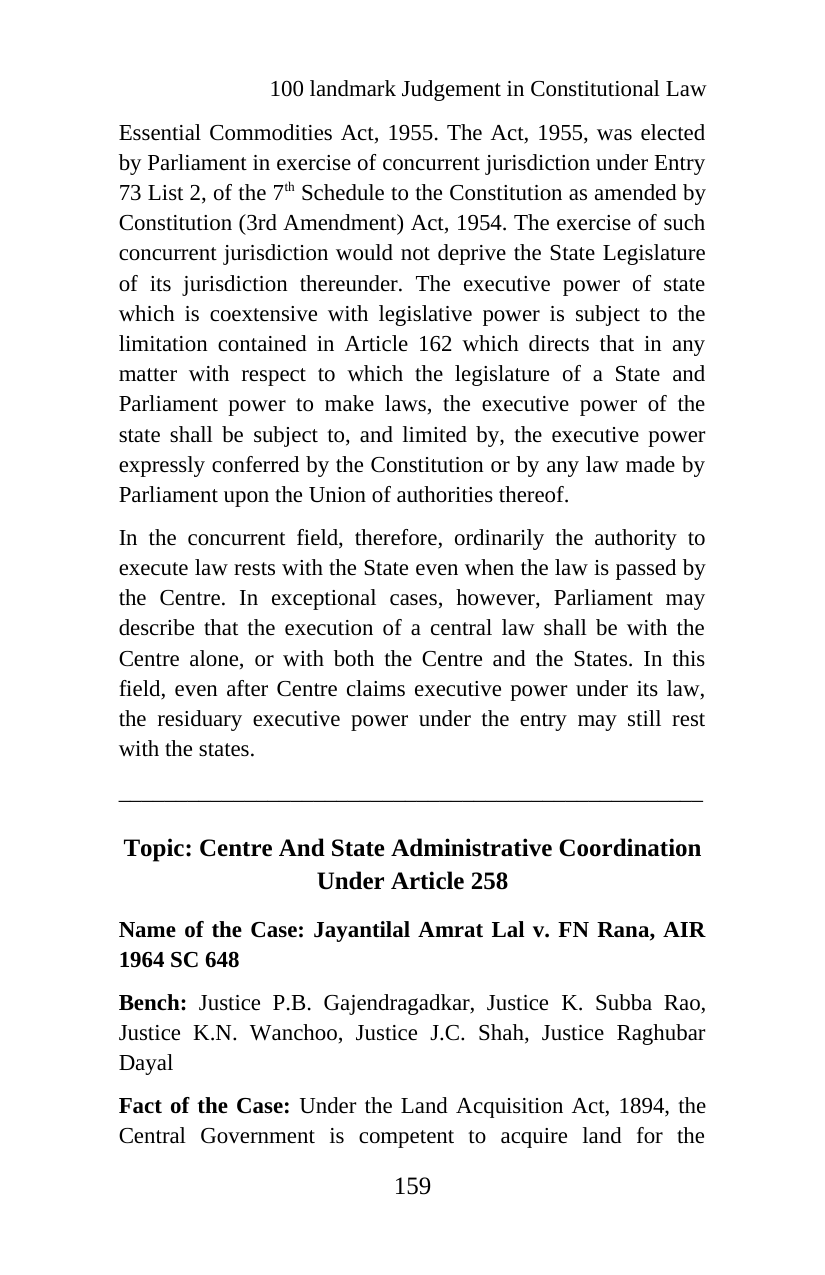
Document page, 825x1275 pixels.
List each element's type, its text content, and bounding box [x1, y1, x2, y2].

text ___________________________________________________ [118, 778, 706, 804]
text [118, 1092, 706, 1148]
text Bench: Justice P.B. Gajendragadkar, Justice K. Subba Rao, Justice K.N. Wanchoo, Justice J.C. Shah, Justice Raghubar Dayal [118, 989, 706, 1076]
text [118, 118, 706, 507]
text In the concurrent field, therefore, ordinarily the authority to execute law rests with the State even when the law is passed by the Centre. In exceptional cases, however, Parliament may describe that the execution of a central law shall be with the Centre alone, or with both the Centre and the States. In this field, even after Centre claims executive power under its law, the residuary executive power under the entry may still rest with the states. [118, 524, 706, 762]
text Name of the Case: Jayantilal Amrat Lal v. FN Rana, AIR 1964 SC 648 [118, 916, 706, 972]
subtitle Topic: Centre And State Administrative Coordination Under Article 258 [118, 833, 706, 895]
